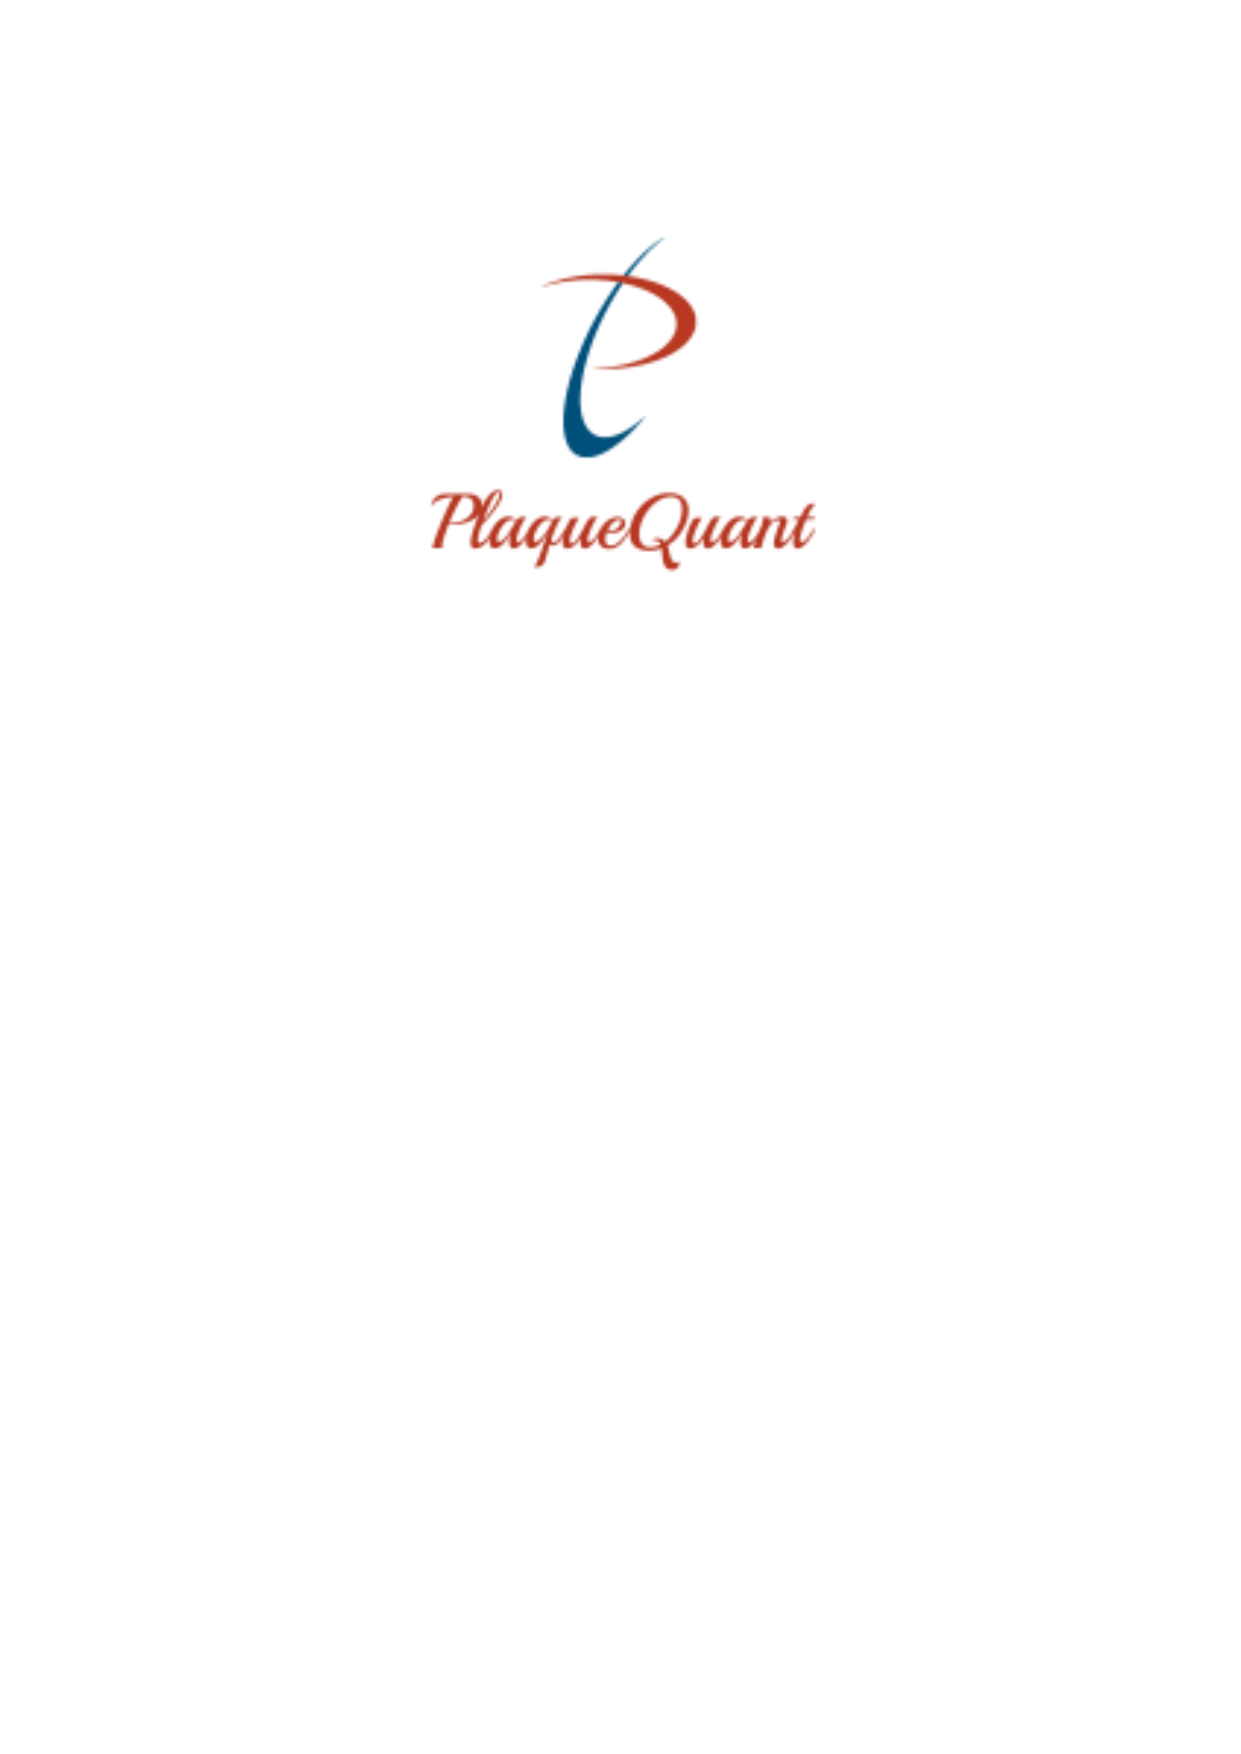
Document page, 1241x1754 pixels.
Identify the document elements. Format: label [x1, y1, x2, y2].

picture [298, 180, 942, 675]
